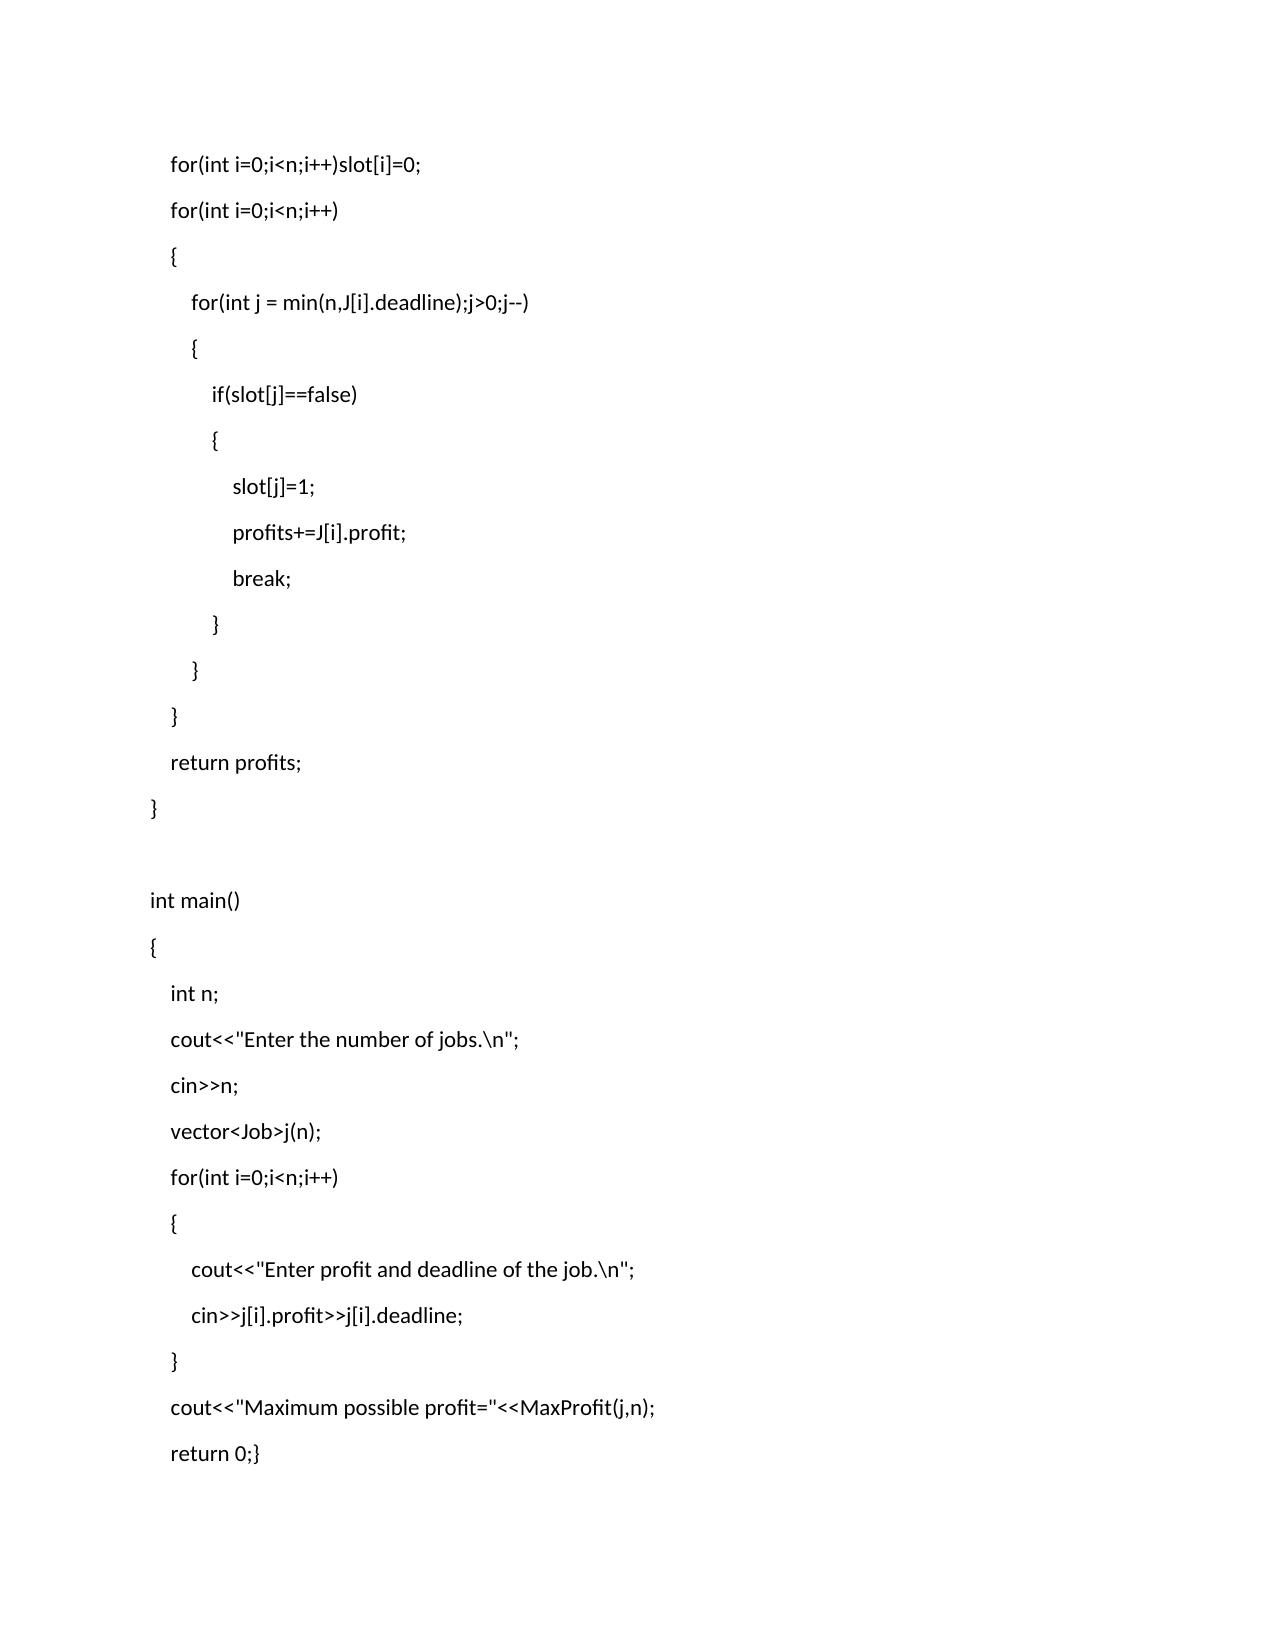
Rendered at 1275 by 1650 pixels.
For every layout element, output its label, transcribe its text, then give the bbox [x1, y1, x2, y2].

text cout<<"Maximum possible profit="<<MaxProfit(j,n); [150, 1393, 1125, 1421]
text vector<Job>j(n); [150, 1117, 1125, 1145]
text cout<<"Enter the number of jobs.\n"; [150, 1025, 1125, 1053]
text return profits; [150, 748, 1125, 777]
text return 0;} [150, 1439, 1125, 1467]
text break; [150, 564, 1125, 592]
text { [150, 933, 1125, 961]
text } [150, 702, 1125, 731]
text cin>>n; [150, 1071, 1125, 1099]
text for(int j = min(n,J[i].deadline);j>0;j--) [150, 288, 1125, 316]
text for(int i=0;i<n;i++) [150, 1163, 1125, 1191]
text { [150, 426, 1125, 454]
text if(slot[j]==false) [150, 380, 1125, 408]
text profits+=J[i].profit; [150, 518, 1125, 546]
text cout<<"Enter profit and deadline of the job.\n"; [150, 1255, 1125, 1283]
text int main() [150, 887, 1125, 915]
text } [150, 794, 1125, 823]
text } [150, 656, 1125, 684]
text for(int i=0;i<n;i++) [150, 196, 1125, 224]
text { [150, 334, 1125, 362]
text } [150, 610, 1125, 638]
text int n; [150, 979, 1125, 1007]
text { [150, 242, 1125, 270]
text for(int i=0;i<n;i++)slot[i]=0; [150, 150, 1125, 178]
text { [150, 1209, 1125, 1237]
text } [150, 1347, 1125, 1375]
text slot[j]=1; [150, 472, 1125, 500]
text cin>>j[i].profit>>j[i].deadline; [150, 1301, 1125, 1329]
